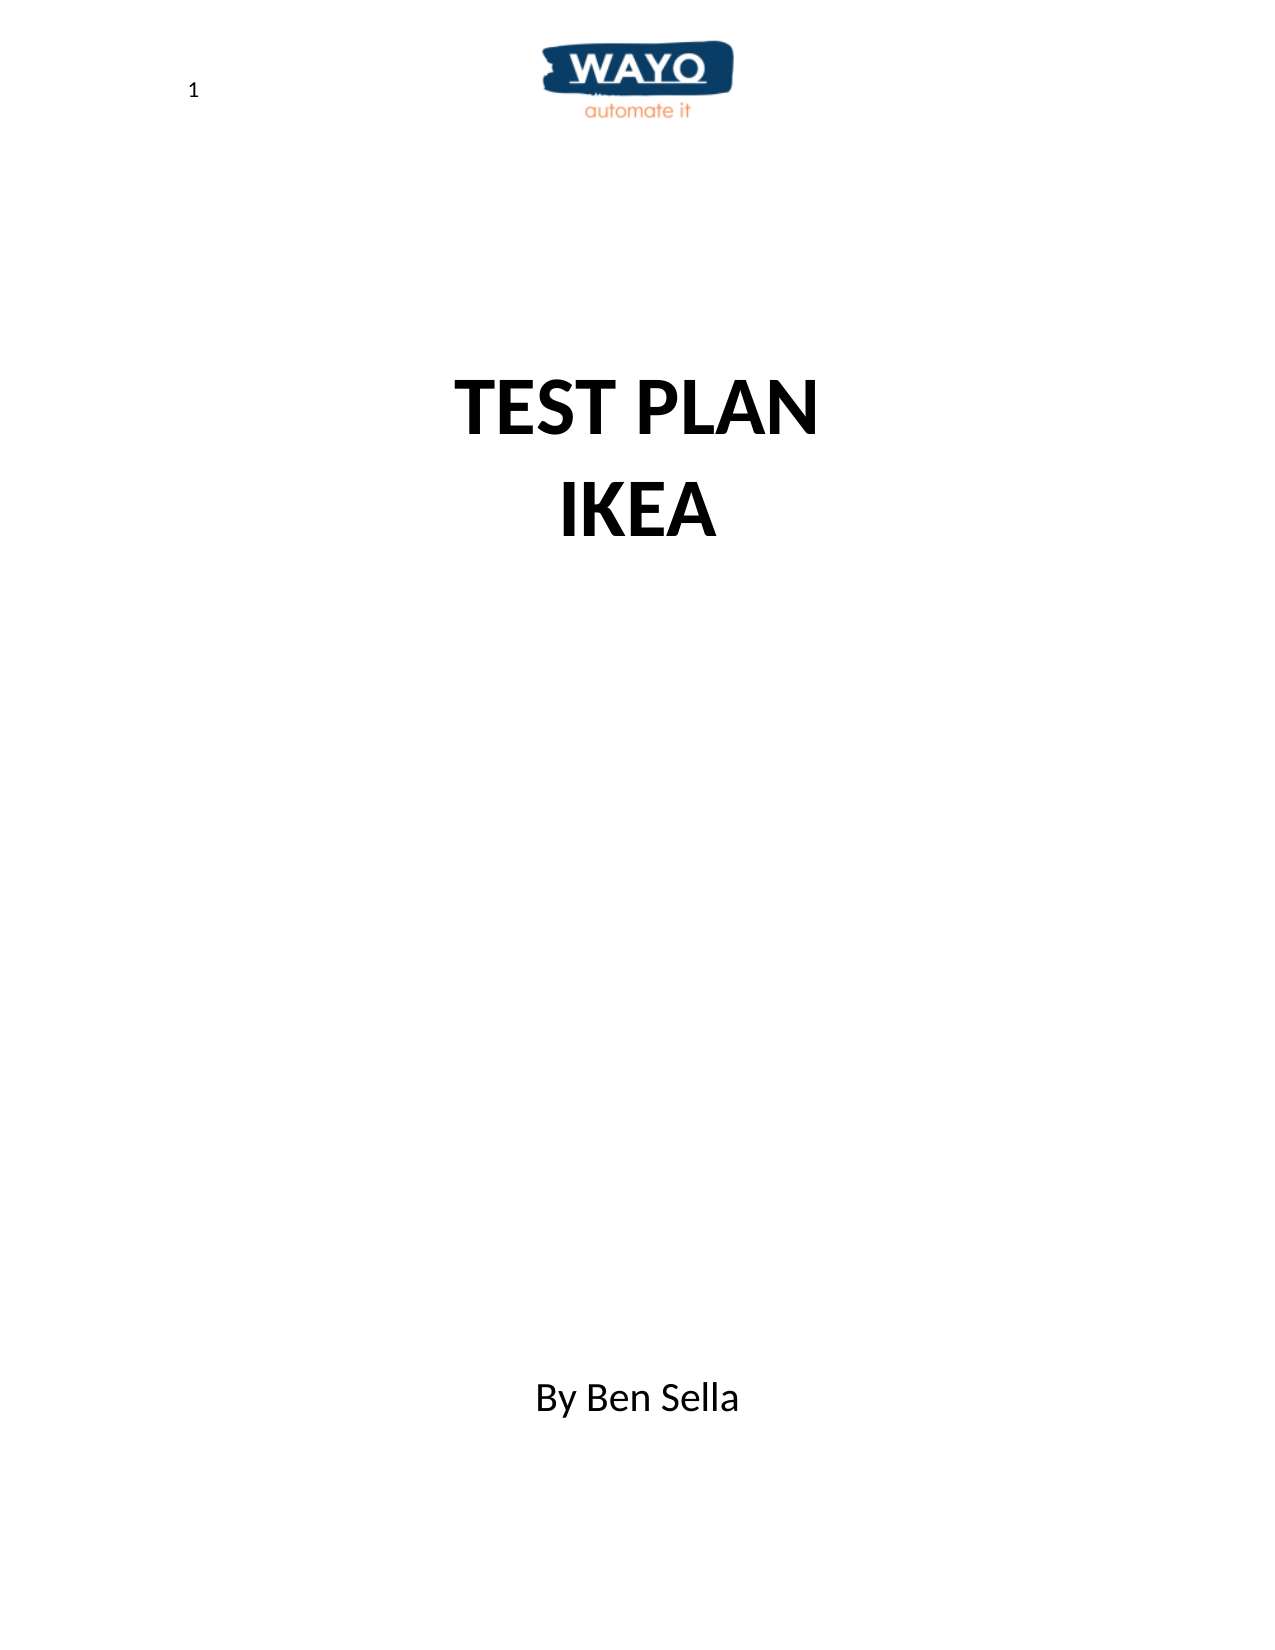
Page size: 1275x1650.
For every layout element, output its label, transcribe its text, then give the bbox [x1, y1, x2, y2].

picture [531, 15, 740, 143]
text TEST PLAN [187, 353, 1087, 455]
text By Ben Sella [187, 1371, 1087, 1422]
text IKEA [187, 455, 1087, 557]
